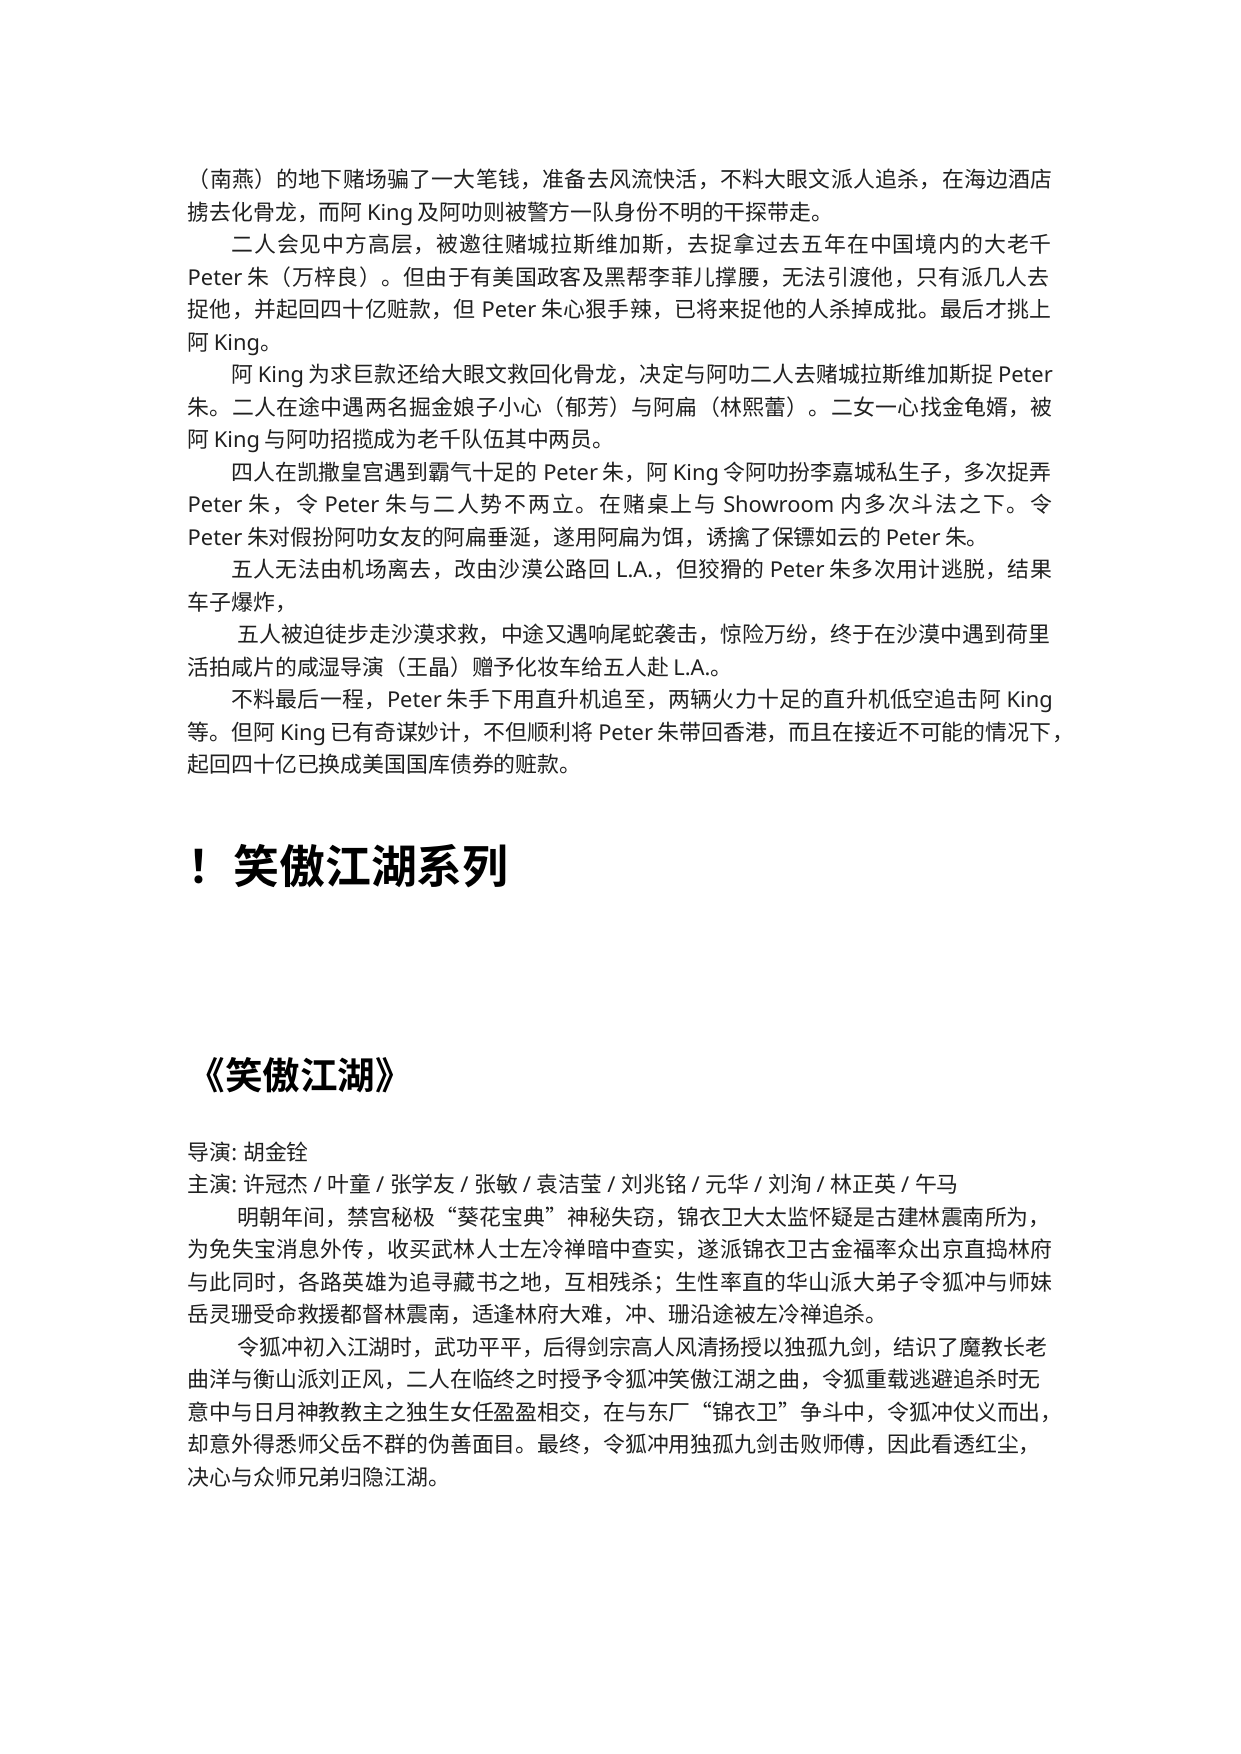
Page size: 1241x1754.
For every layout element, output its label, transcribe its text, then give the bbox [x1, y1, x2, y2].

text 二人会见中方高层，被邀往赌城拉斯维加斯，去捉拿过去五年在中国境内的大老千Peter朱（万梓良）。但由于有美国政客及黑帮李菲儿撑腰，无法引渡他，只有派几人去捉他，并起回四十亿赃款，但Peter朱心狠手辣，已将来捉他的人杀掉成批。最后才挑上阿King。 [187, 227, 1053, 357]
text 阿King为求巨款还给大眼文救回化骨龙，决定与阿叻二人去赌城拉斯维加斯捉Peter朱。二人在途中遇两名掘金娘子小心（郁芳）与阿扁（林熙蕾）。二女一心找金龟婿，被阿King与阿叻招揽成为老千队伍其中两员。 [187, 357, 1053, 454]
subtitle ！笑傲江湖系列 [187, 815, 1053, 912]
text 令狐冲初入江湖时，武功平平，后得剑宗高人风清扬授以独孤九剑，结识了魔教长老曲洋与衡山派刘正风，二人在临终之时授予令狐冲笑傲江湖之曲，令狐重载逃避追杀时无意中与日月神教教主之独生女任盈盈相交，在与东厂“锦衣卫”争斗中，令狐冲仗义而出，却意外得悉师父岳不群的伪善面目。最终，令狐冲用独孤九剑击败师傅，因此看透红尘，决心与众师兄弟归隐江湖。 [187, 1329, 1053, 1492]
text 五人无法由机场离去，改由沙漠公路回L.A.，但狡猾的Peter朱多次用计逃脱，结果车子爆炸， [187, 552, 1053, 617]
text 明朝年间，禁宫秘极“葵花宝典”神秘失窃，锦衣卫大太监怀疑是古建林震南所为，为免失宝消息外传，收买武林人士左冷禅暗中查实，遂派锦衣卫古金福率众出京直捣林府。与此同时，各路英雄为追寻藏书之地，互相残杀；生性率直的华山派大弟子令狐冲与师妹岳灵珊受命救援都督林震南，适逢林府大难，冲、珊沿途被左冷禅追杀。 [187, 1199, 1053, 1329]
text 四人在凯撒皇宫遇到霸气十足的Peter朱，阿King令阿叻扮李嘉城私生子，多次捉弄Peter朱，令Peter朱与二人势不两立。在赌桌上与Showroom内多次斗法之下。令Peter朱对假扮阿叻女友的阿扁垂涎，遂用阿扁为饵，诱擒了保镖如云的Peter朱。 [187, 454, 1053, 552]
text 主演: 许冠杰 / 叶童 / 张学友 / 张敏 / 袁洁莹 / 刘兆铭 / 元华 / 刘洵 / 林正英 / 午马 [187, 1167, 1053, 1199]
text 五人被迫徒步走沙漠求救，中途又遇响尾蛇袭击，惊险万纷，终于在沙漠中遇到荷里活拍咸片的咸湿导演（王晶）赠予化妆车给五人赴L.A.。 [187, 617, 1053, 682]
subtitle 《笑傲江湖》 [187, 1040, 1053, 1105]
text 导演: 胡金铨 [187, 1134, 1053, 1167]
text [187, 162, 1053, 227]
text 不料最后一程，Peter朱手下用直升机追至，两辆火力十足的直升机低空追击阿King等。但阿King已有奇谋妙计，不但顺利将Peter朱带回香港，而且在接近不可能的情况下，起回四十亿已换成美国国库债券的赃款。 [187, 682, 1053, 779]
